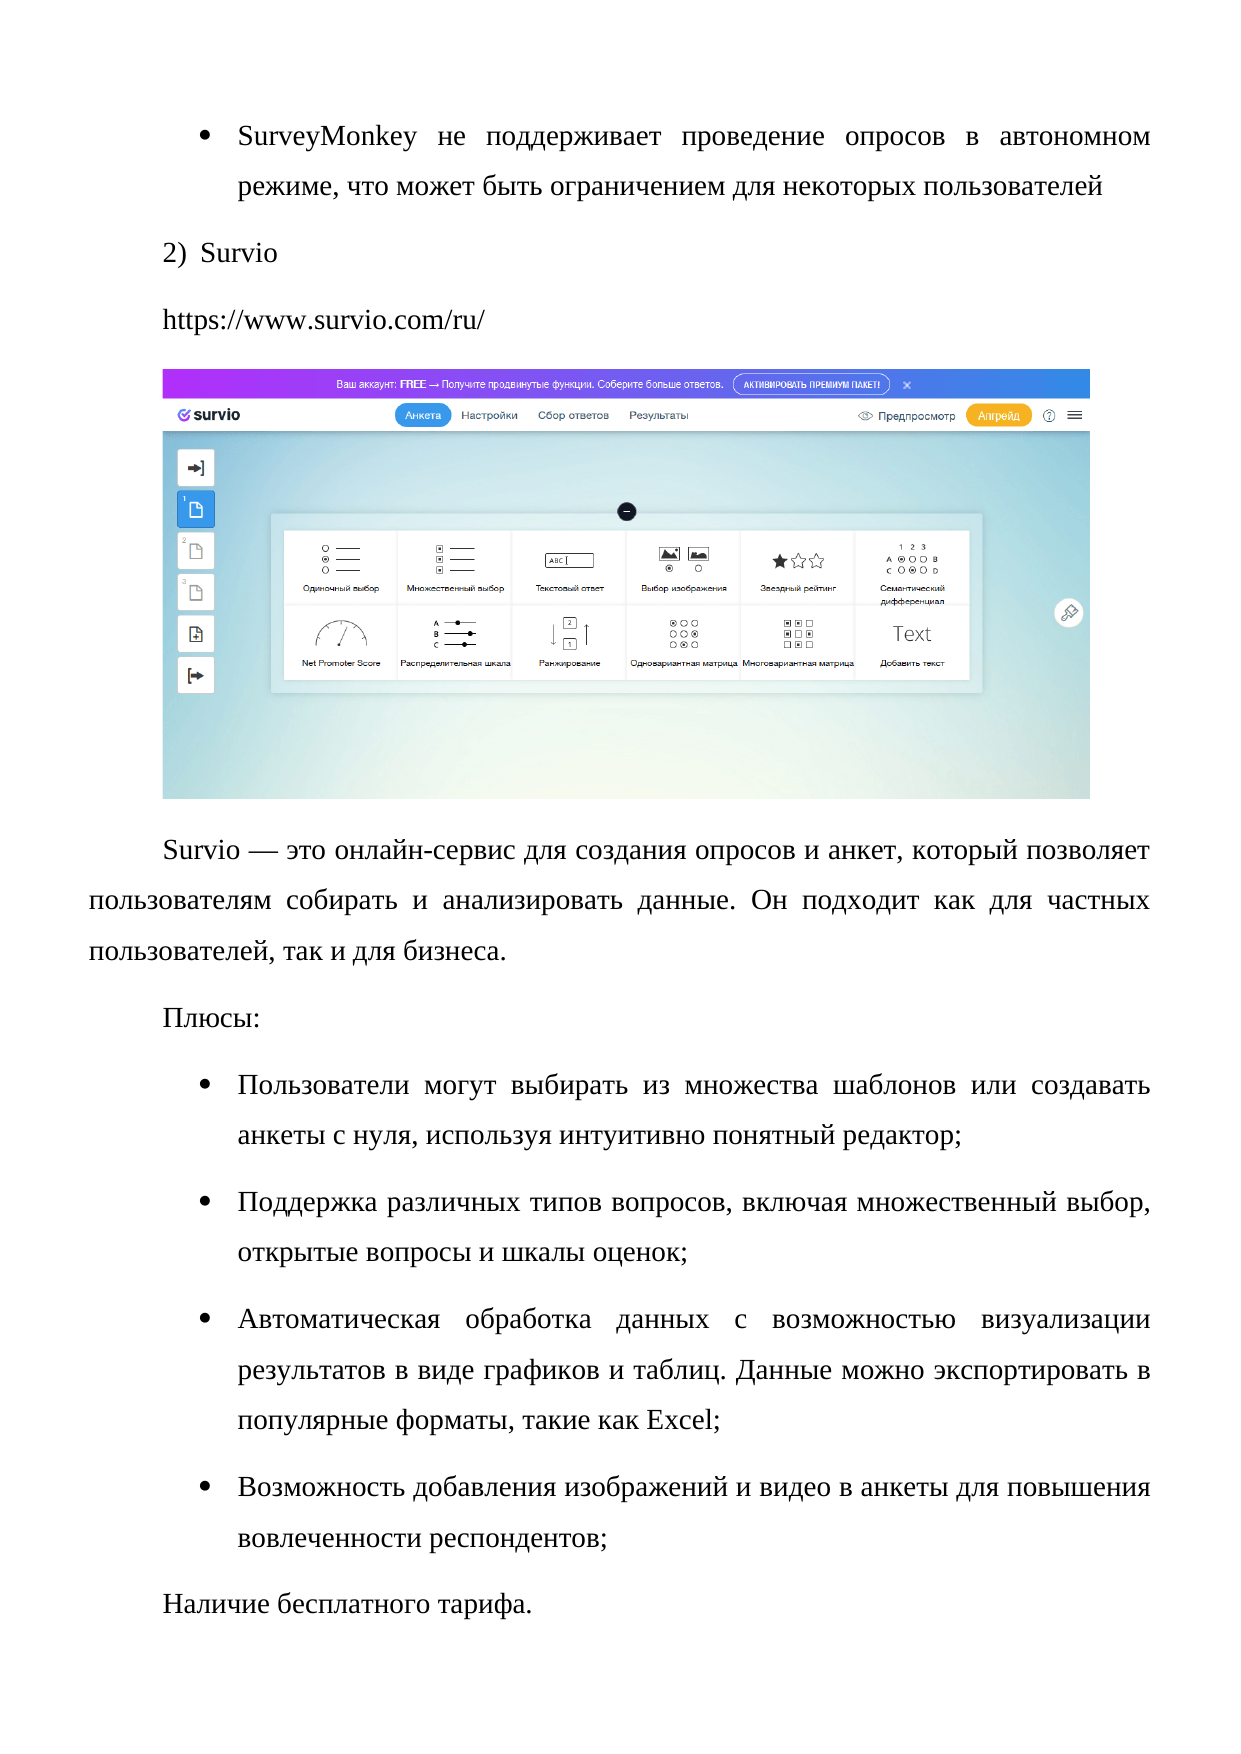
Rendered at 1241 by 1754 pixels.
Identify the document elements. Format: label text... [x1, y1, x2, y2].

list Возможность добавления изображений и видео в анкеты для повышения вовлеченности респондентов; [200, 1469, 1152, 1553]
text https://www.survio.com/ru/ [89, 302, 1152, 336]
list Поддержка различных типов вопросов, включая множественный выбор, открытые вопросы и шкалы оценок; [200, 1184, 1152, 1268]
picture [162, 369, 1090, 799]
text Плюсы: [89, 1000, 1152, 1033]
list SurveyMonkey не поддерживает проведение опросов в автономном режиме, что может быть ограничением для некоторых пользователей [200, 118, 1152, 202]
list Survio [162, 236, 1152, 269]
text Survio — это онлайн-сервис для создания опросов и анкет, который позволяет пользователям собирать и анализировать данные. Он подходит как для частных пользователей, так и для бизнеса. [89, 832, 1152, 966]
list Пользователи могут выбирать из множества шаблонов или создавать анкеты с нуля, используя интуитивно понятный редактор; [200, 1067, 1152, 1151]
text Наличие бесплатного тарифа. [89, 1587, 1152, 1620]
list Автоматическая обработка данных с возможностью визуализации результатов в виде графиков и таблиц. Данные можно экспортировать в популярные форматы, такие как Excel; [200, 1302, 1152, 1436]
